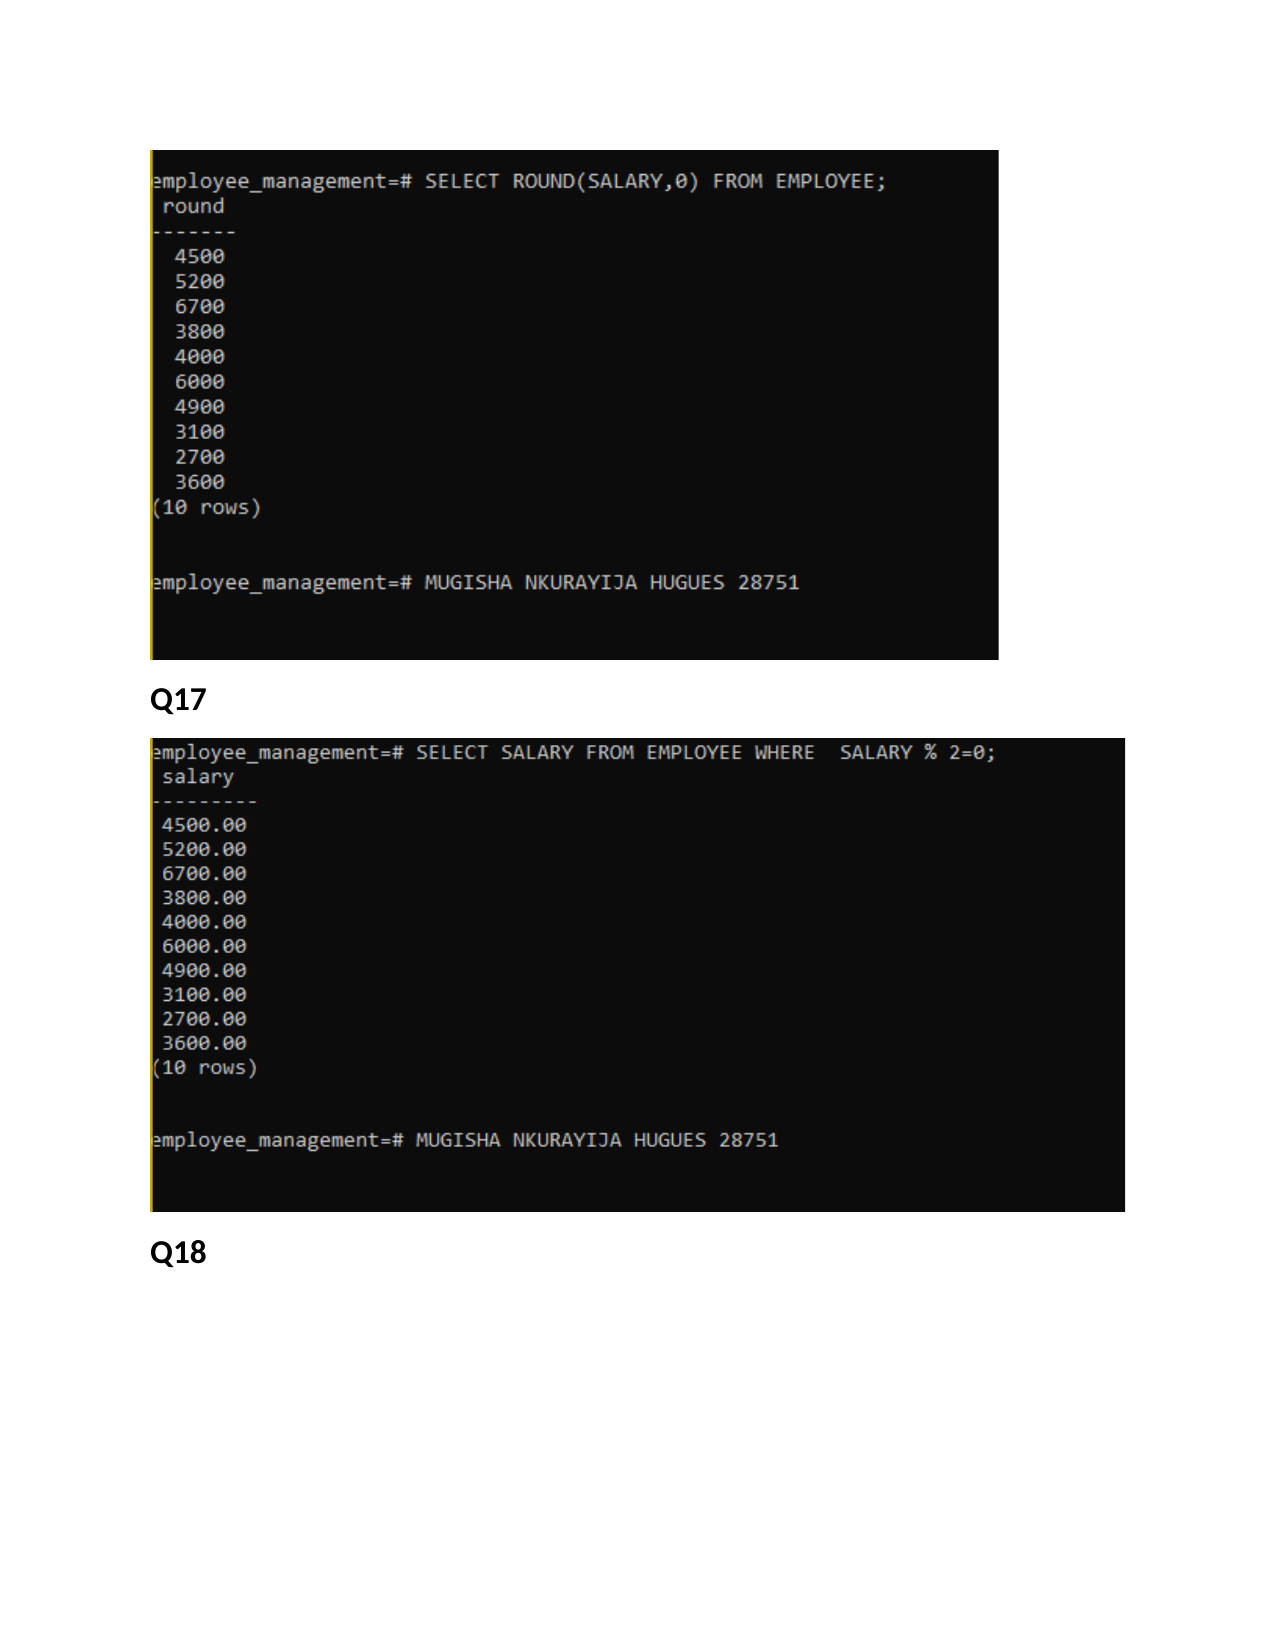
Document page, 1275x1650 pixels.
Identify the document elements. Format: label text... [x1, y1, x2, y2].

picture [150, 150, 999, 660]
text Q18 [150, 1231, 1125, 1272]
picture [150, 738, 1125, 1212]
text Q17 [150, 678, 1125, 719]
